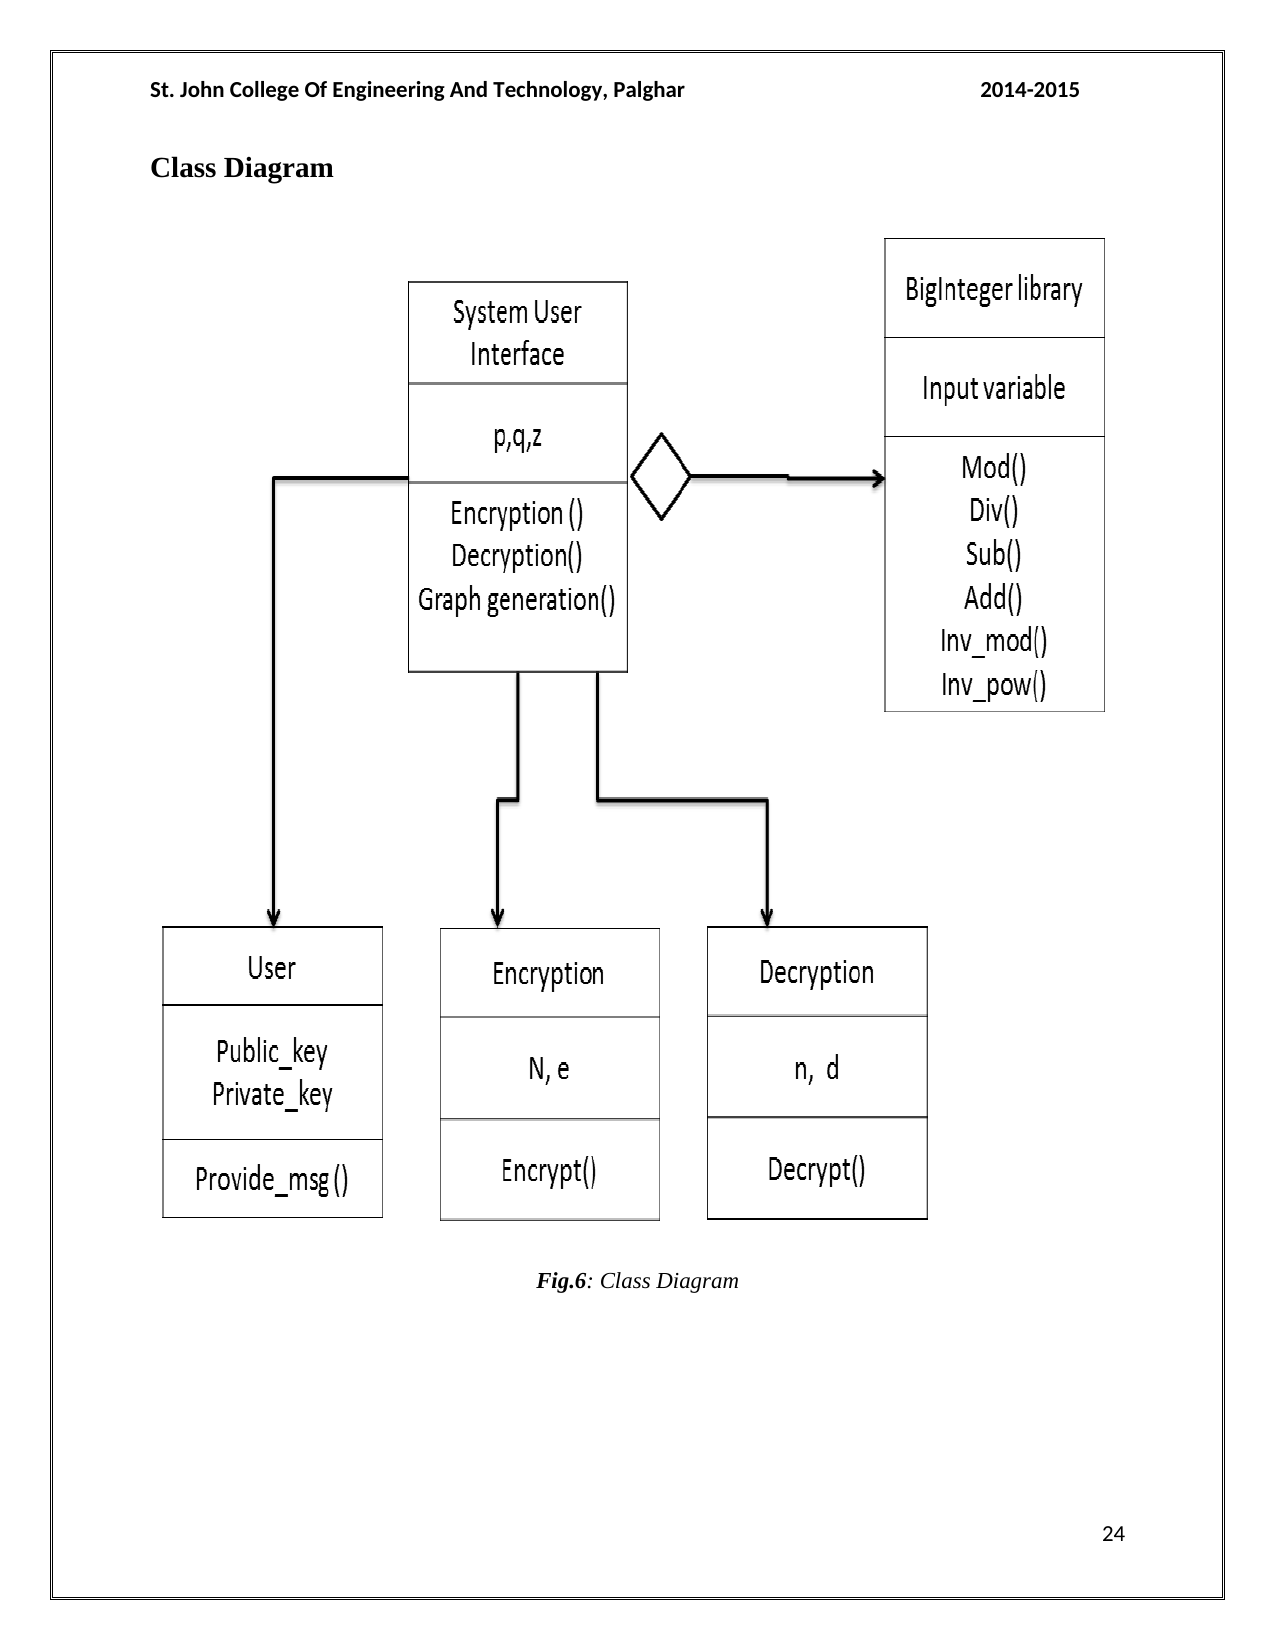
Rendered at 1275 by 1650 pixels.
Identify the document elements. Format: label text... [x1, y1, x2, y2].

text Fig.6: Class Diagram [150, 1267, 1125, 1294]
text Class Diagram [150, 150, 1125, 183]
picture [150, 221, 1124, 1233]
